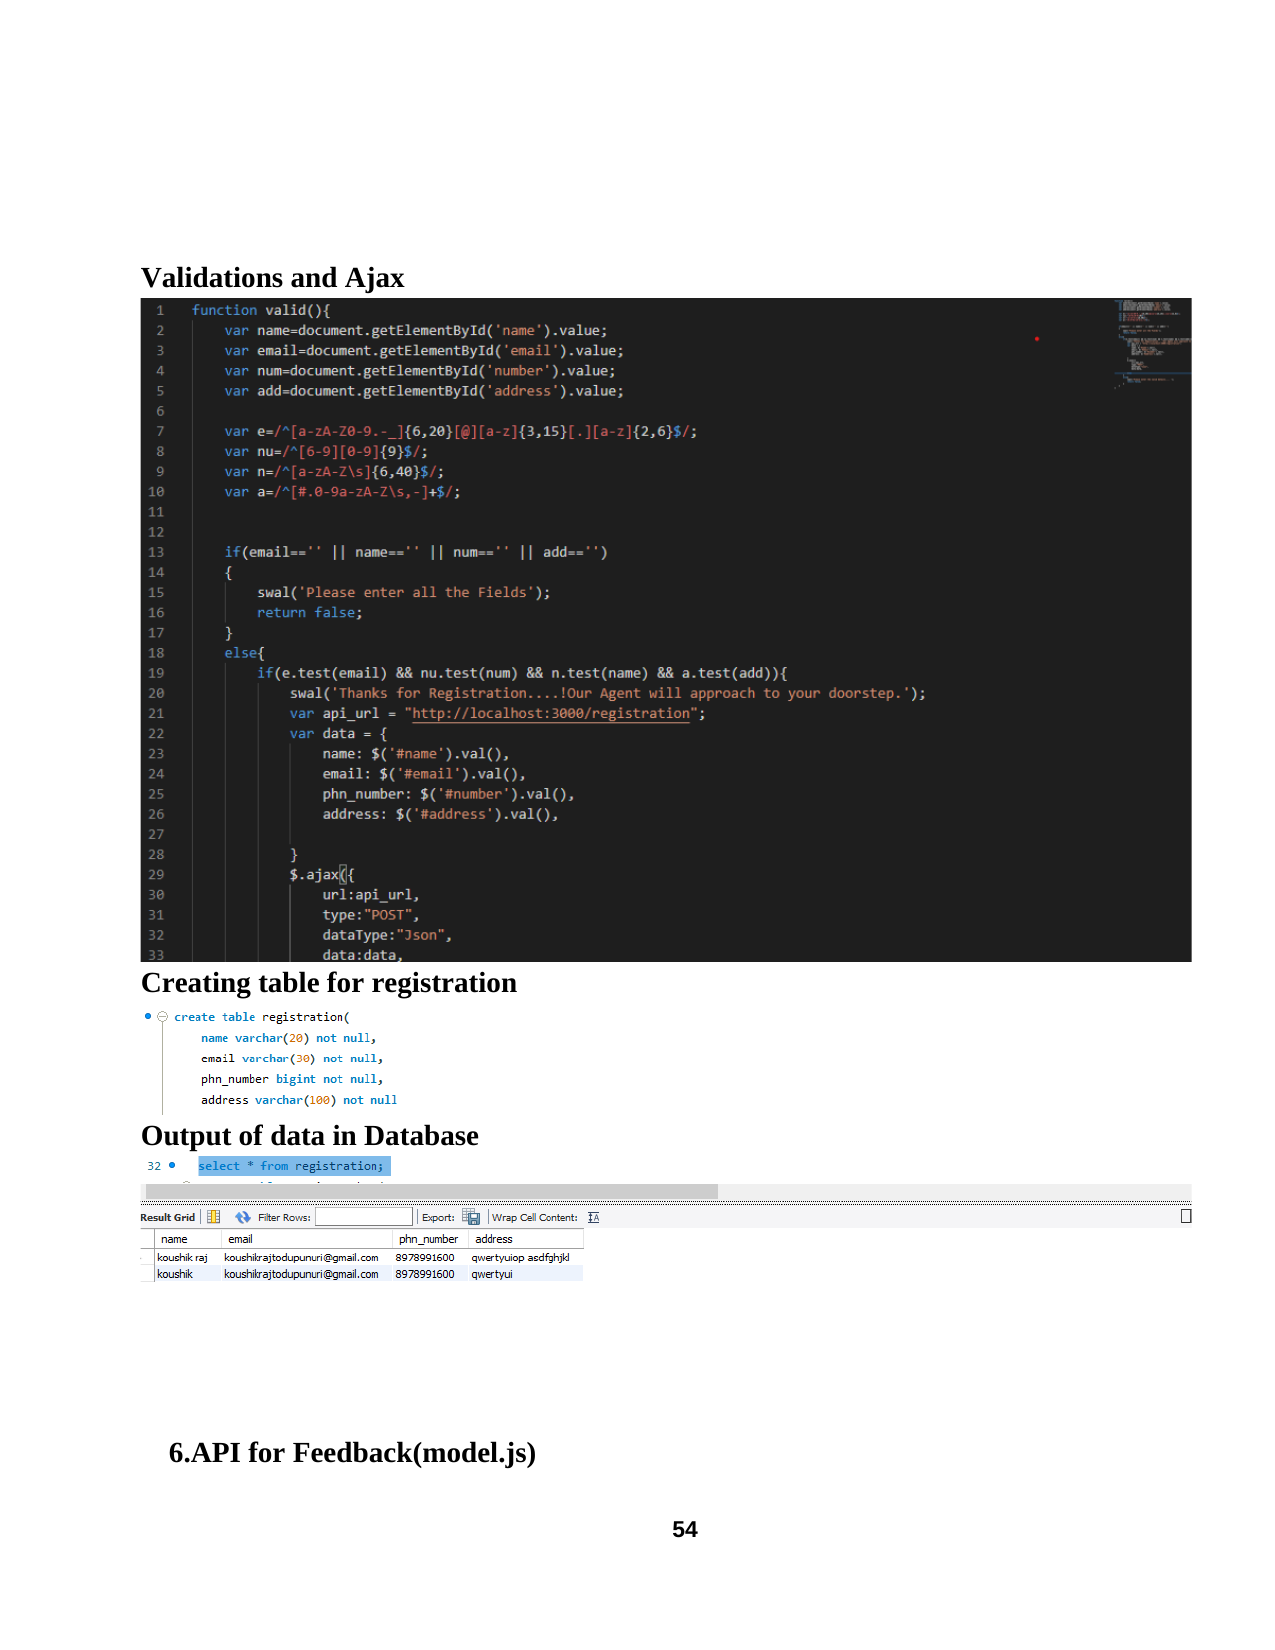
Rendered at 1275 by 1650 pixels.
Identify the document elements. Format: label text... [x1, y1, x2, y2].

text 6.API for Feedback(model.js) [169, 1436, 1192, 1469]
picture [140, 1003, 1192, 1115]
picture [140, 298, 1192, 962]
picture [140, 1156, 1192, 1311]
text Validations and Ajax [141, 260, 1192, 294]
text Output of data in Database [141, 1118, 1192, 1152]
text Creating table for registration [141, 965, 1192, 999]
